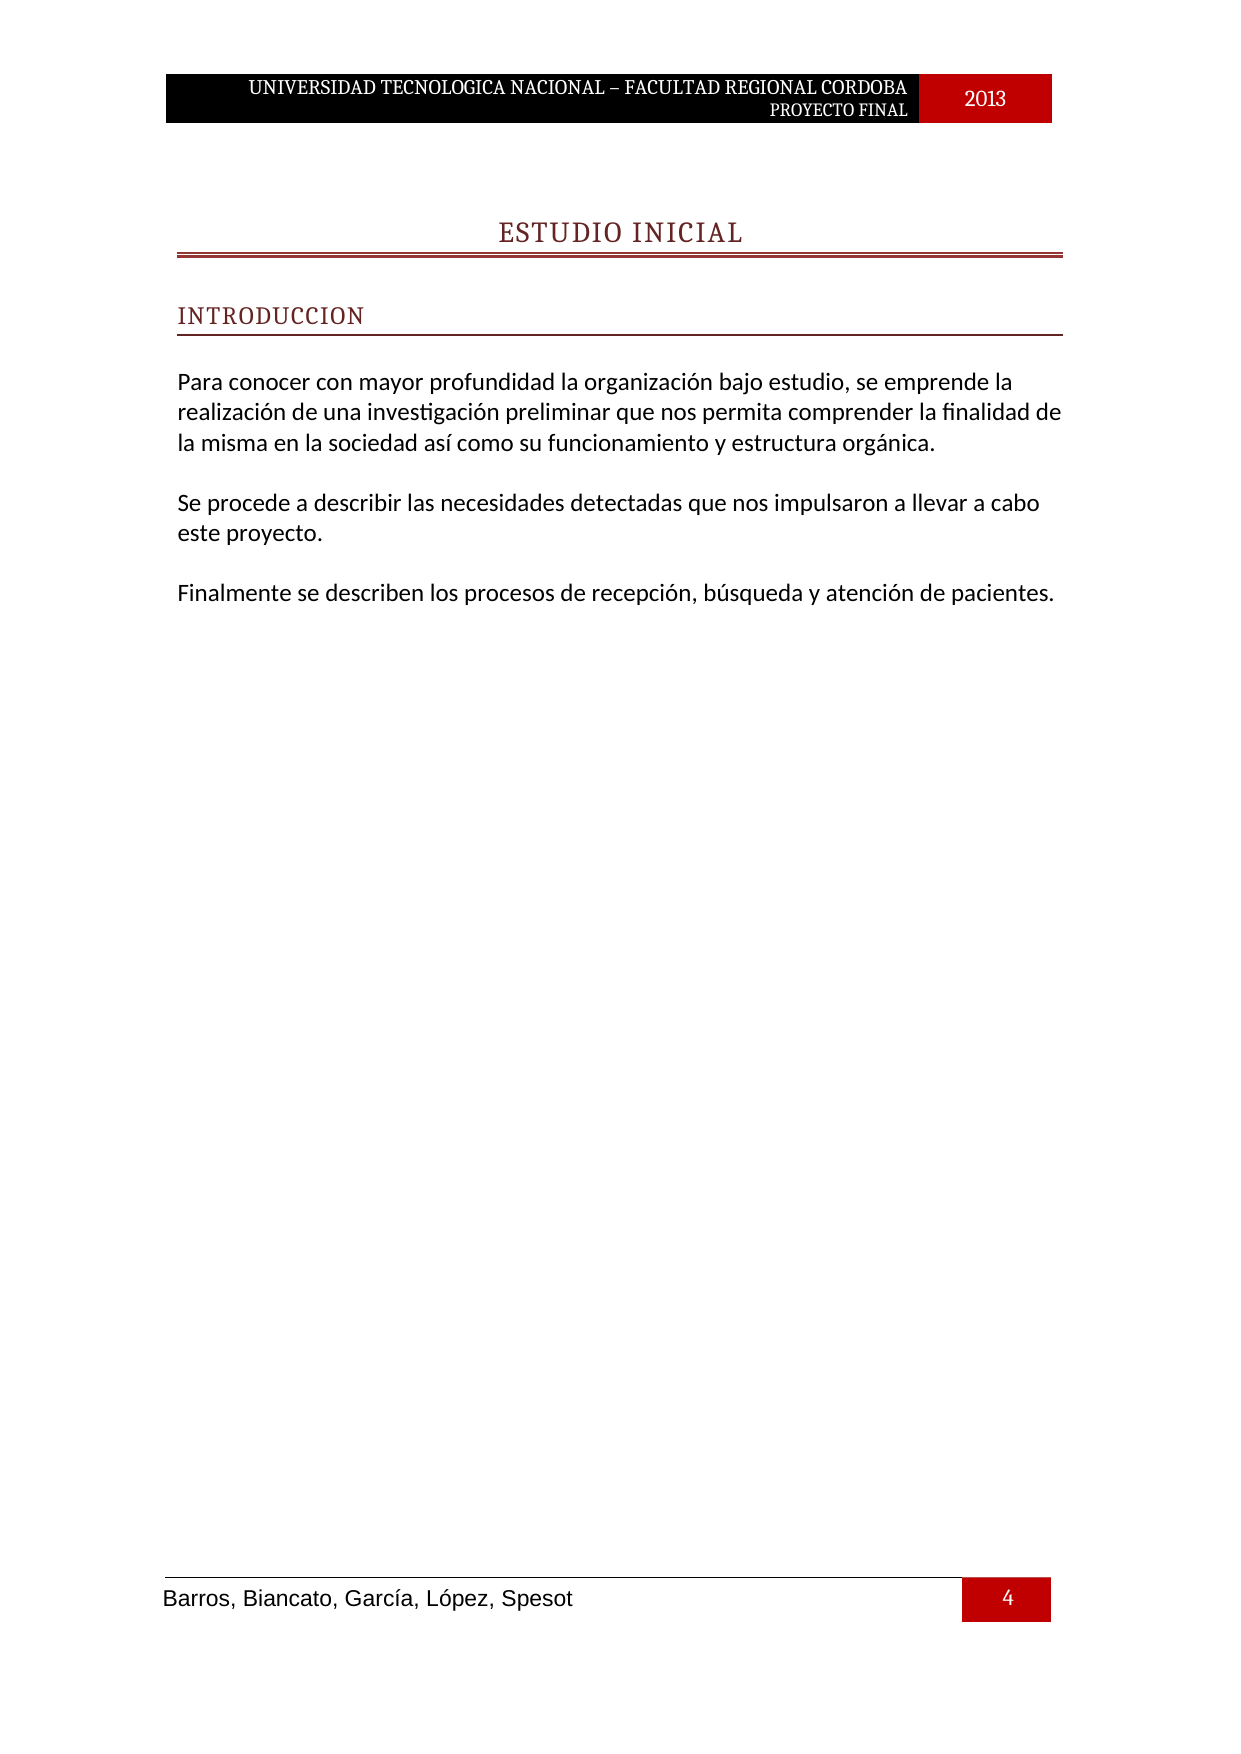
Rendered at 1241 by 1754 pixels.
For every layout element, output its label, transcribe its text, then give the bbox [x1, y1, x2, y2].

text Para conocer con mayor profundidad la organización bajo estudio, se emprende la realización de una investigación preliminar que nos permita comprender la finalidad de la misma en la sociedad así como su funcionamiento y estructura orgánica. [177, 366, 1063, 458]
text Finalmente se describen los procesos de recepción, búsqueda y atención de pacientes. [177, 577, 1063, 607]
text Se procede a describir las necesidades detectadas que nos impulsaron a llevar a cabo este proyecto. [177, 487, 1063, 548]
subtitle introduccion [177, 302, 1063, 334]
subtitle Estudio Inicial [177, 216, 1063, 252]
